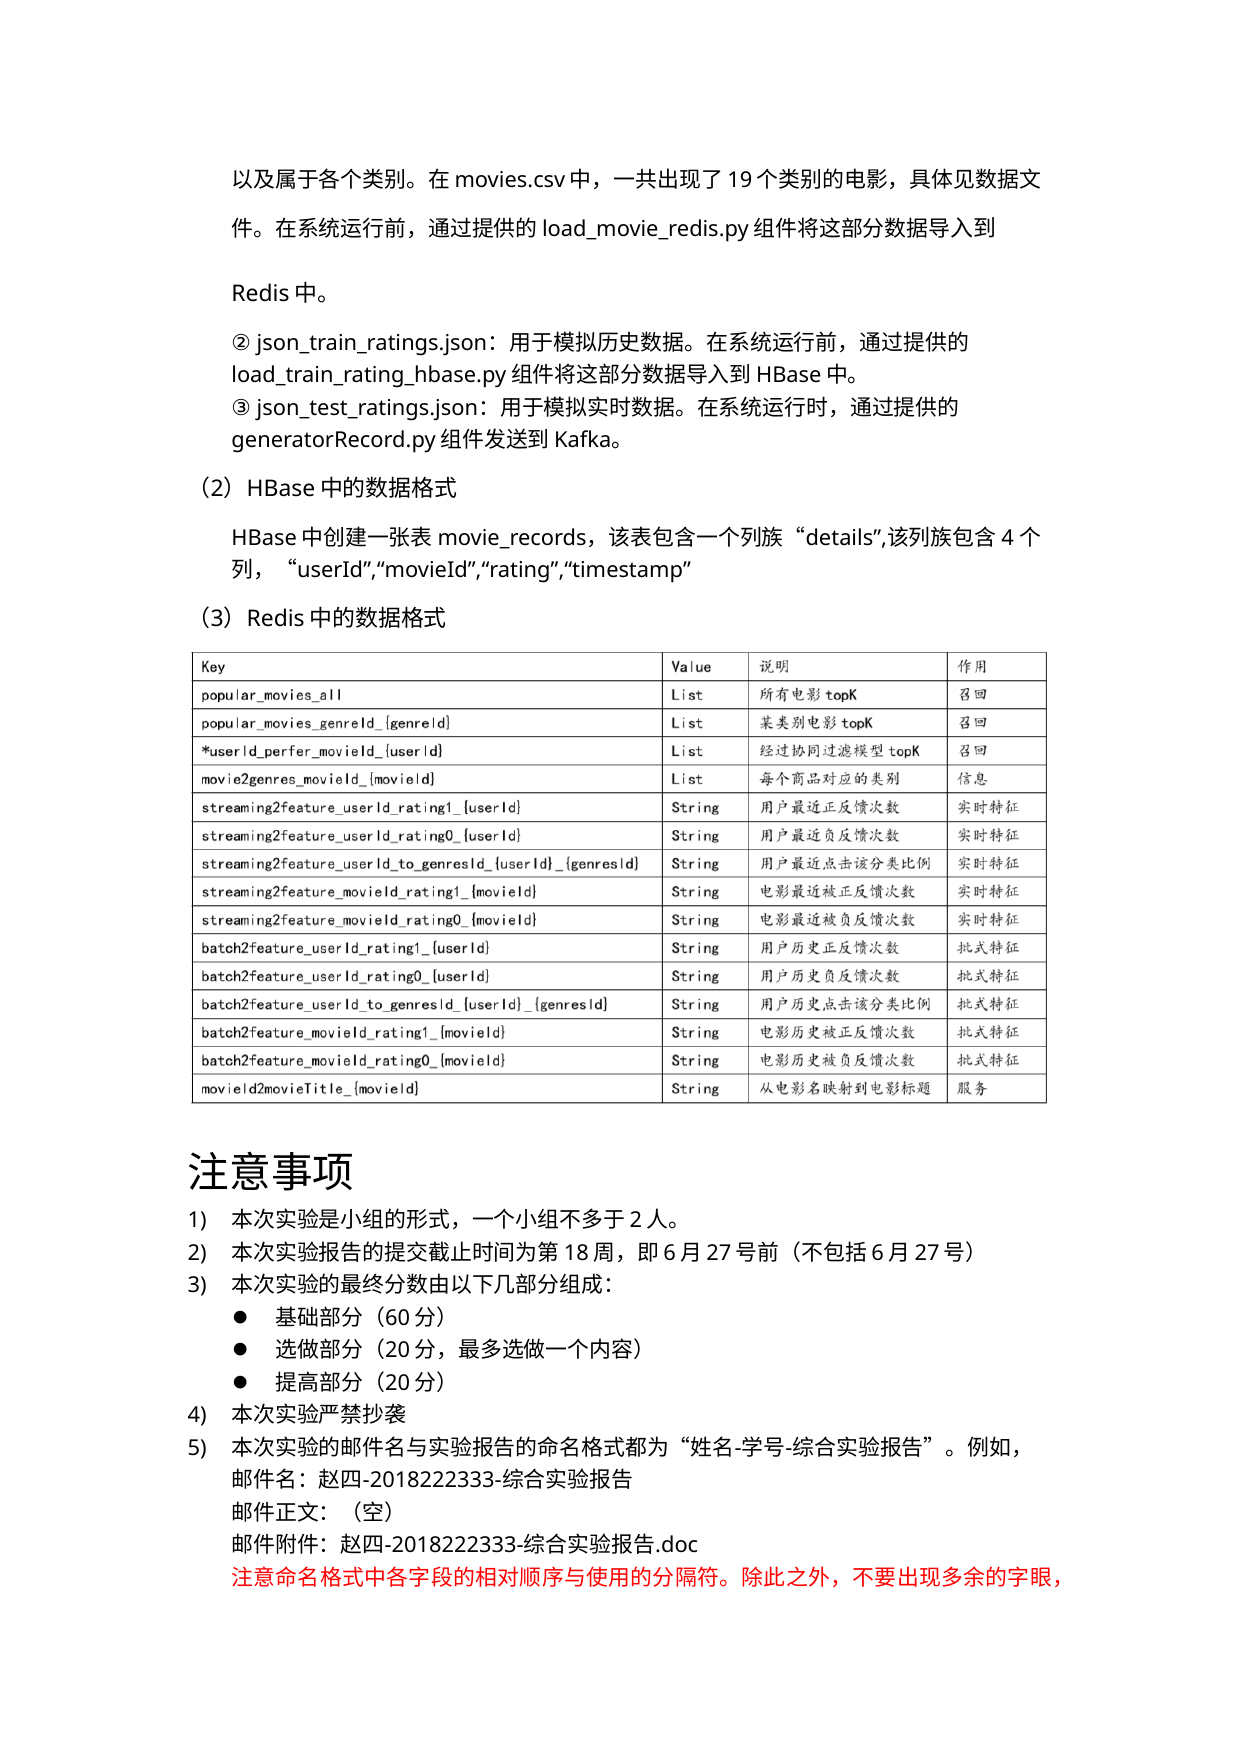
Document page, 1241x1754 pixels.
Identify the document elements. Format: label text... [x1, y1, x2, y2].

picture [187, 649, 1053, 1108]
list 邮件正文：（空） [231, 1494, 1053, 1527]
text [231, 162, 1053, 324]
list 邮件附件：赵四-2018222333-综合实验报告.doc [231, 1527, 1053, 1559]
list 选做部分（20分，最多选做一个内容） [232, 1332, 1053, 1364]
text HBase中创建一张表 movie_records，该表包含一个列族“details”,该列族包含 4 个列，“userId”,“movieId”,“rating”,“timestamp” [231, 519, 1053, 584]
list 本次实验严禁抄袭 [187, 1397, 1053, 1429]
list 本次实验的邮件名与实验报告的命名格式都为“姓名-学号-综合实验报告”。例如， [187, 1429, 1053, 1462]
text ③ json_test_ratings.json：用于模拟实时数据。在系统运行时，通过提供的generatorRecord.py组件发送到Kafka。 [231, 389, 1053, 454]
text ② json_train_ratings.json：用于模拟历史数据。在系统运行前，通过提供的load_train_rating_hbase.py组件将这部分数据导入到HBase中。 [231, 324, 1053, 389]
text 注意事项 [187, 1137, 1053, 1202]
list 提高部分（20分） [232, 1364, 1053, 1397]
list 本次实验的最终分数由以下几部分组成： [187, 1267, 1053, 1299]
text （2）HBase中的数据格式 [187, 454, 1053, 519]
list 本次实验是小组的形式，一个小组不多于2人。 [187, 1202, 1053, 1234]
text （3）Redis中的数据格式 [187, 584, 1053, 649]
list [231, 1559, 1053, 1592]
list 邮件名：赵四-2018222333-综合实验报告 [231, 1462, 1053, 1494]
list 基础部分（60分） [232, 1299, 1053, 1332]
list 本次实验报告的提交截止时间为第18周，即6月27号前（不包括6月27号） [187, 1234, 1053, 1267]
